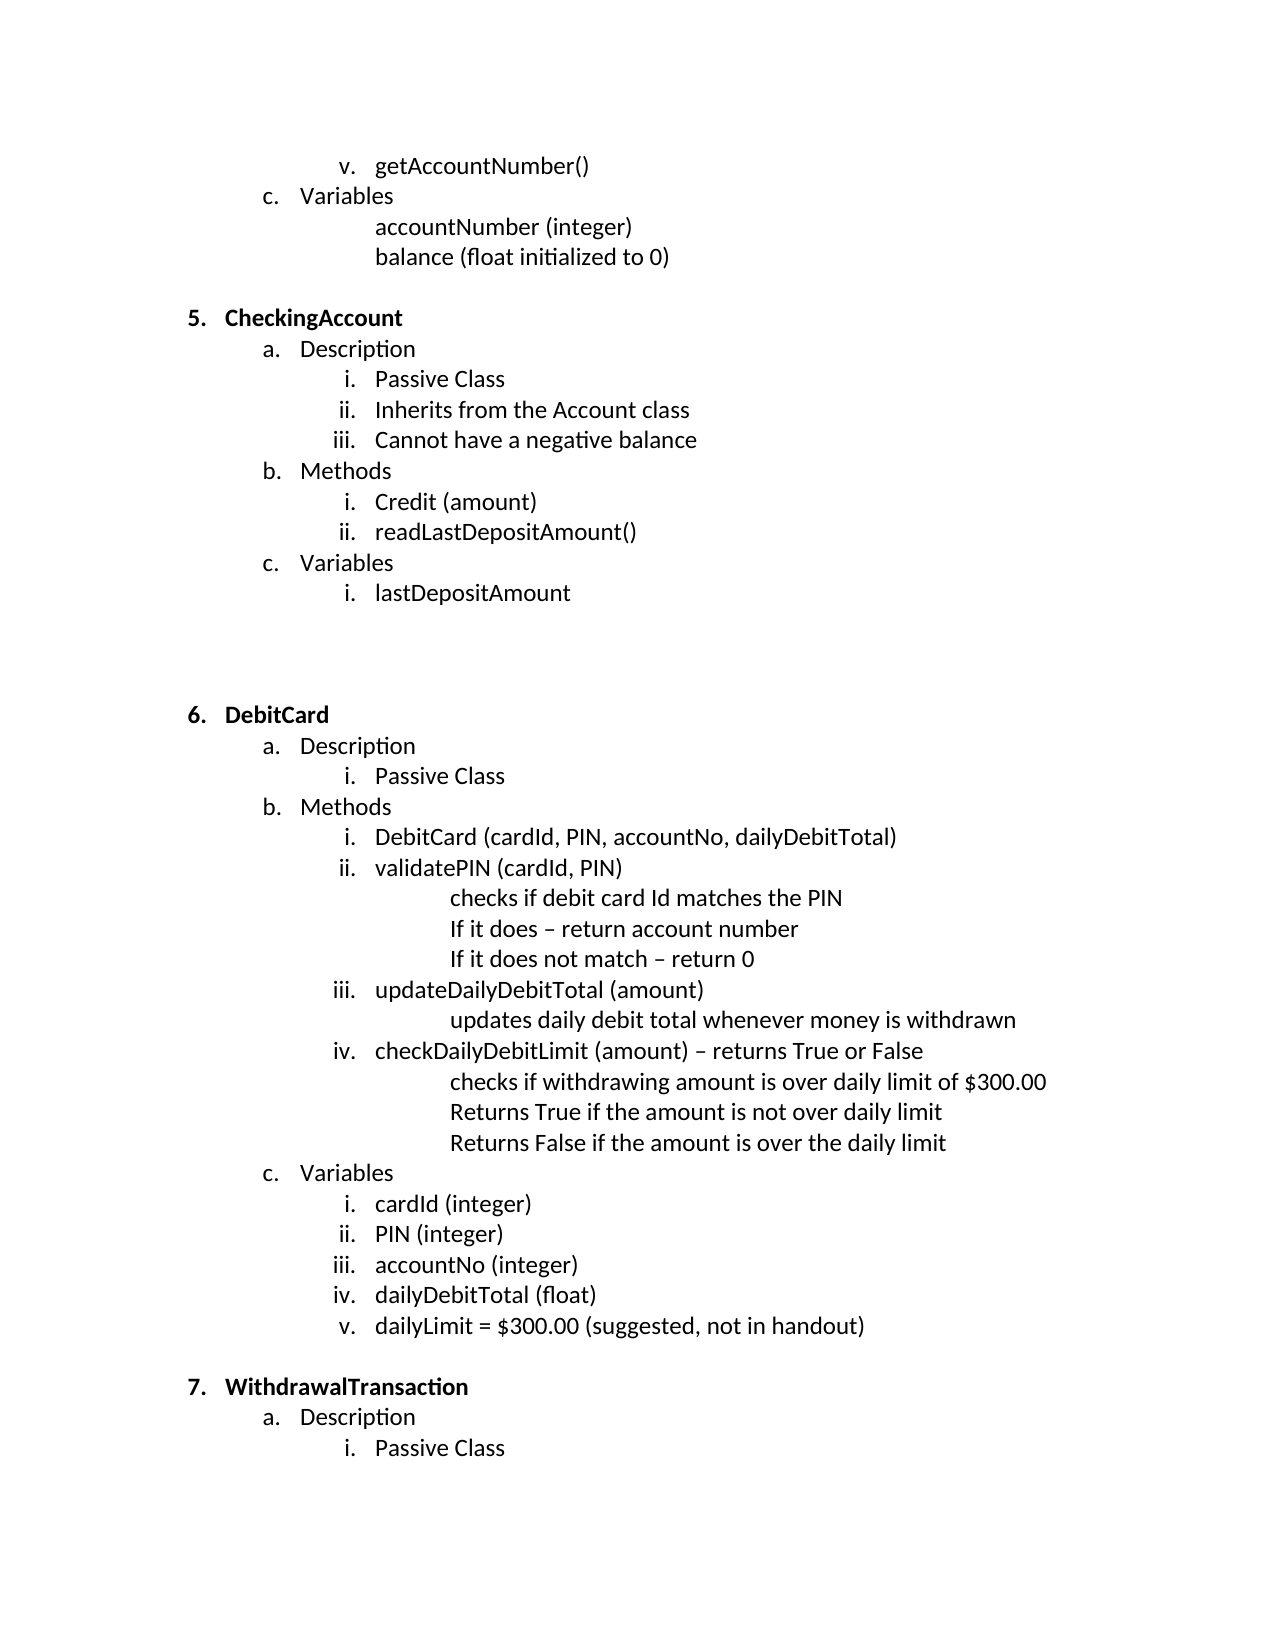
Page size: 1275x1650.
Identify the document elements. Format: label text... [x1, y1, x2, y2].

list Returns True if the amount is not over daily limit [450, 1096, 1125, 1127]
list PIN (integer) [356, 1218, 1125, 1249]
list dailyLimit = $300.00 (suggested, not in handout) [356, 1310, 1125, 1340]
list Description [262, 1401, 1125, 1432]
list accountNo (integer) [356, 1249, 1125, 1279]
list Inherits from the Account class [356, 394, 1125, 425]
list lastDepositAmount [356, 577, 1125, 608]
list Variables [262, 547, 1125, 577]
list readLastDepositAmount() [356, 516, 1125, 547]
list CheckingAccount [187, 303, 1125, 333]
list updateDailyDebitTotal (amount) [356, 974, 1125, 1004]
list validatePIN (cardId, PIN) [356, 852, 1125, 882]
list checks if debit card Id matches the PIN [450, 882, 1125, 913]
list balance (float initialized to 0) [375, 242, 1125, 272]
list DebitCard (cardId, PIN, accountNo, dailyDebitTotal) [356, 821, 1125, 852]
list Passive Class [356, 760, 1125, 791]
list checks if withdrawing amount is over daily limit of $300.00 [450, 1066, 1125, 1096]
list DebitCard [187, 699, 1125, 730]
list If it does – return account number [450, 913, 1125, 943]
list Passive Class [356, 364, 1125, 394]
list Description [262, 730, 1125, 760]
list Methods [262, 791, 1125, 821]
list Cannot have a negative balance [356, 425, 1125, 455]
text updates daily debit total whenever money is withdrawn [450, 1004, 1125, 1035]
list Passive Class [356, 1432, 1125, 1462]
list getAccountNumber() [356, 150, 1125, 181]
list WithdrawalTransaction [187, 1371, 1125, 1401]
list Credit (amount) [356, 486, 1125, 516]
list dailyDebitTotal (float) [356, 1279, 1125, 1310]
list Description [262, 333, 1125, 364]
list Variables [262, 181, 1125, 211]
list checkDailyDebitLimit (amount) – returns True or False [356, 1035, 1125, 1066]
list If it does not match – return 0 [450, 943, 1125, 974]
list Returns False if the amount is over the daily limit [450, 1127, 1125, 1157]
list Variables [262, 1157, 1125, 1188]
list accountNumber (integer) [375, 211, 1125, 242]
list cardId (integer) [356, 1188, 1125, 1218]
list Methods [262, 455, 1125, 486]
